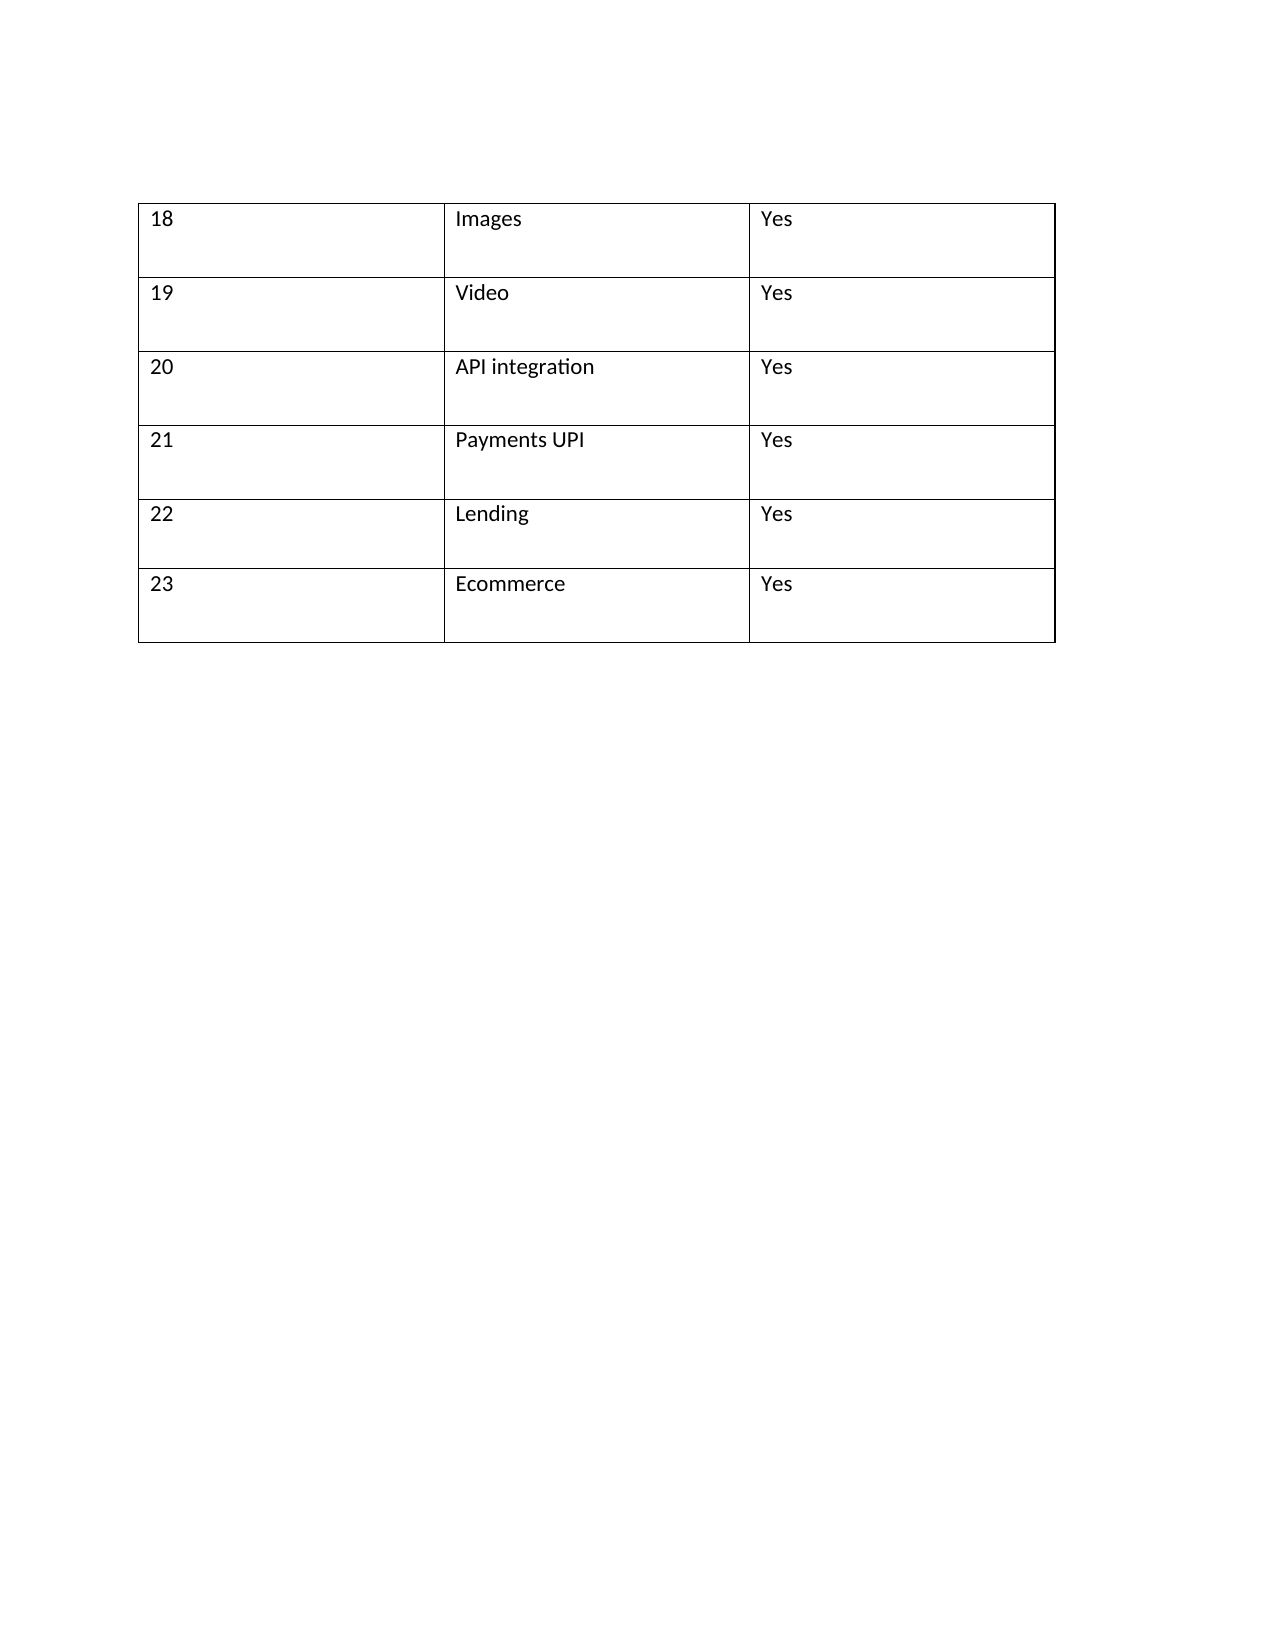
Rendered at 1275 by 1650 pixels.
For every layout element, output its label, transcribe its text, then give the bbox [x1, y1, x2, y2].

table_cell Video [445, 278, 749, 351]
table_cell Yes [750, 278, 1054, 351]
table_cell Lending [445, 500, 749, 568]
table_cell Yes [750, 352, 1054, 424]
table_cell 19 [139, 278, 444, 351]
table_header Yes [750, 204, 1054, 277]
table_header Images [445, 204, 749, 277]
table_cell Yes [750, 426, 1054, 498]
table_cell 20 [139, 352, 444, 424]
table_cell Payments UPI [445, 426, 749, 498]
table_cell Yes [750, 500, 1054, 568]
table_cell 23 [139, 569, 444, 642]
table_cell Yes [750, 569, 1054, 642]
table_header 18 [139, 204, 444, 277]
table_cell API integration [445, 352, 749, 424]
table_cell Ecommerce [445, 569, 749, 642]
table_cell 21 [139, 426, 444, 498]
table_cell 22 [139, 500, 444, 568]
